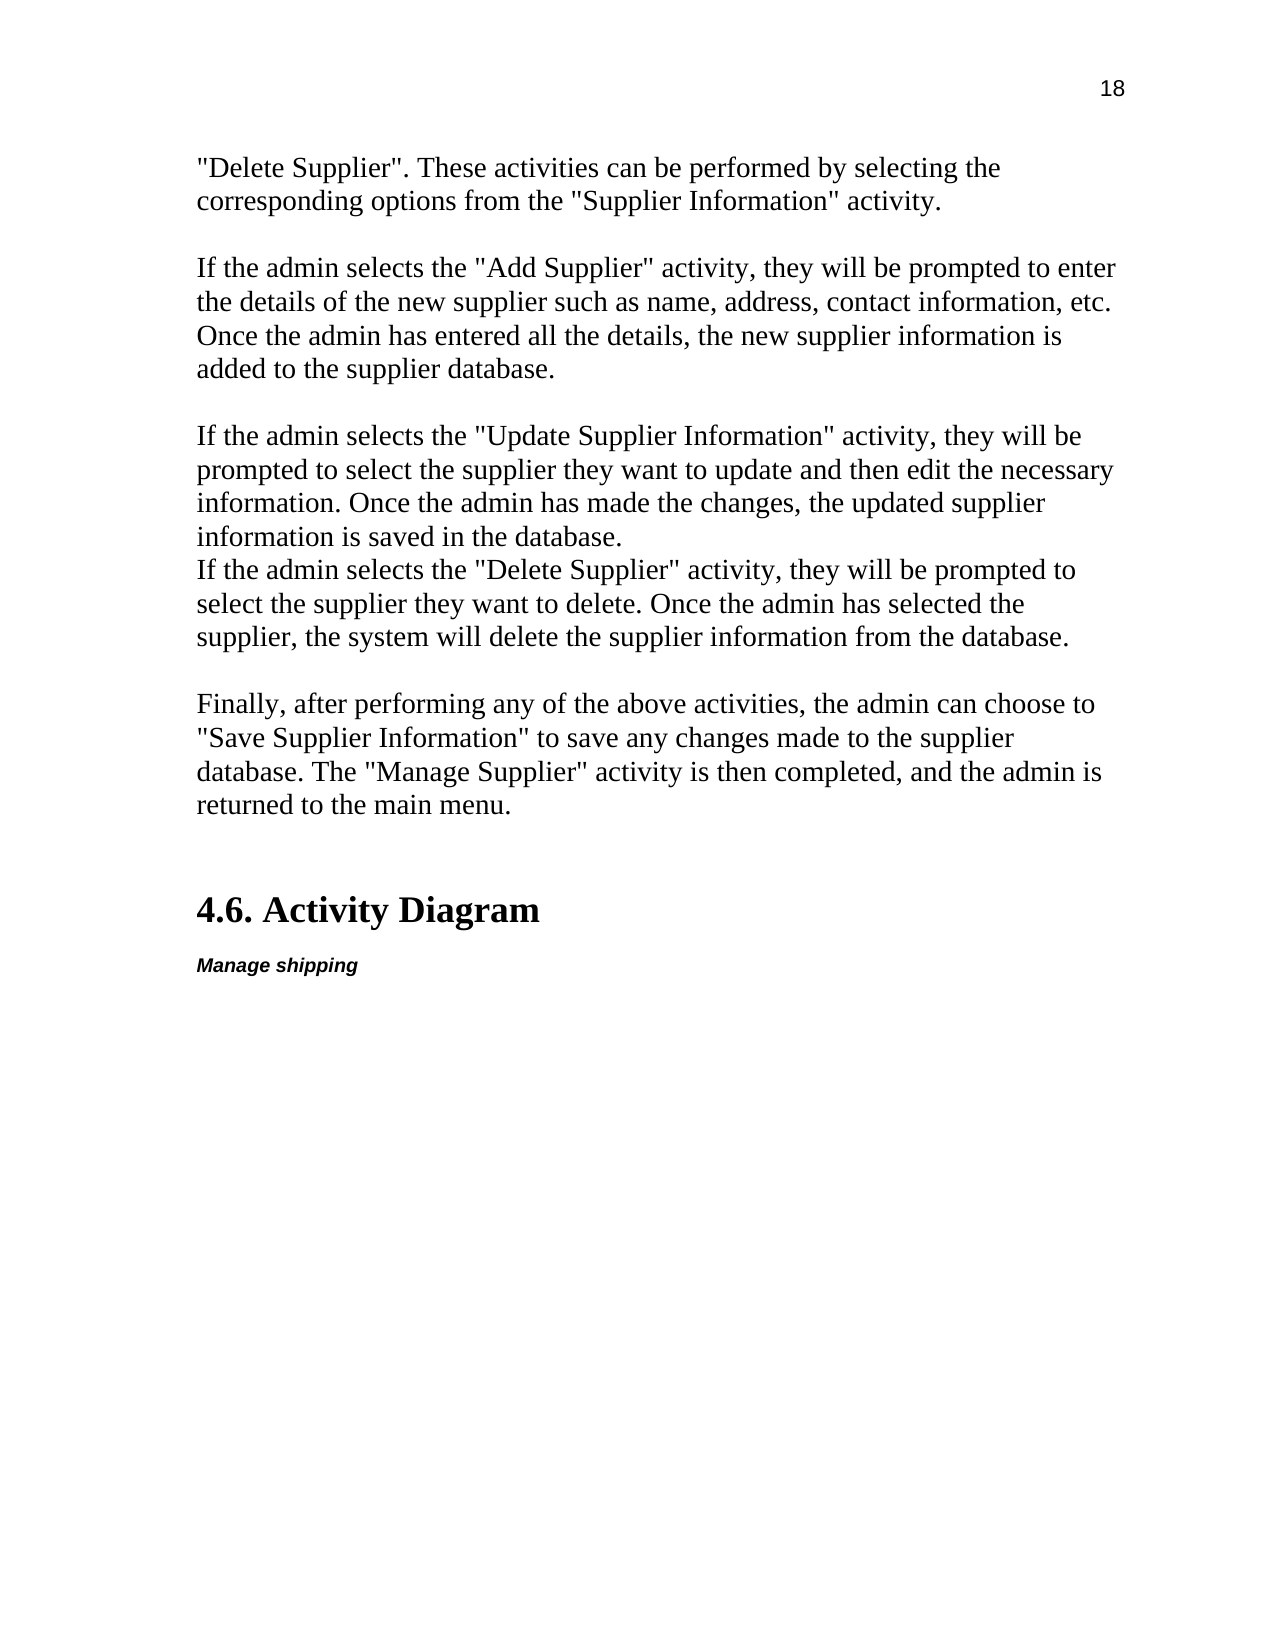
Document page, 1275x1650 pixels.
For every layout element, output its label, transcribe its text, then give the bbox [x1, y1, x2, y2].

text If the admin selects the "Add Supplier" activity, they will be prompted to enter the details of the new supplier such as name, address, contact information, etc. Once the admin has entered all the details, the new supplier information is added to the supplier database. [196, 251, 1125, 385]
text If the admin selects the "Update Supplier Information" activity, they will be prompted to select the supplier they want to update and then edit the necessary information. Once the admin has made the changes, the updated supplier information is saved in the database. If the admin selects the "Delete Supplier" activity, they will be prompted to select the supplier they want to delete. Once the admin has selected the supplier, the system will delete the supplier information from the database. [196, 418, 1125, 653]
text Finally, after performing any of the above activities, the admin can choose to "Save Supplier Information" to save any changes made to the supplier database. The "Manage Supplier" activity is then completed, and the admin is returned to the main menu. 4.6. Activity Diagram Manage shipping [196, 687, 1125, 1003]
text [196, 150, 1125, 217]
